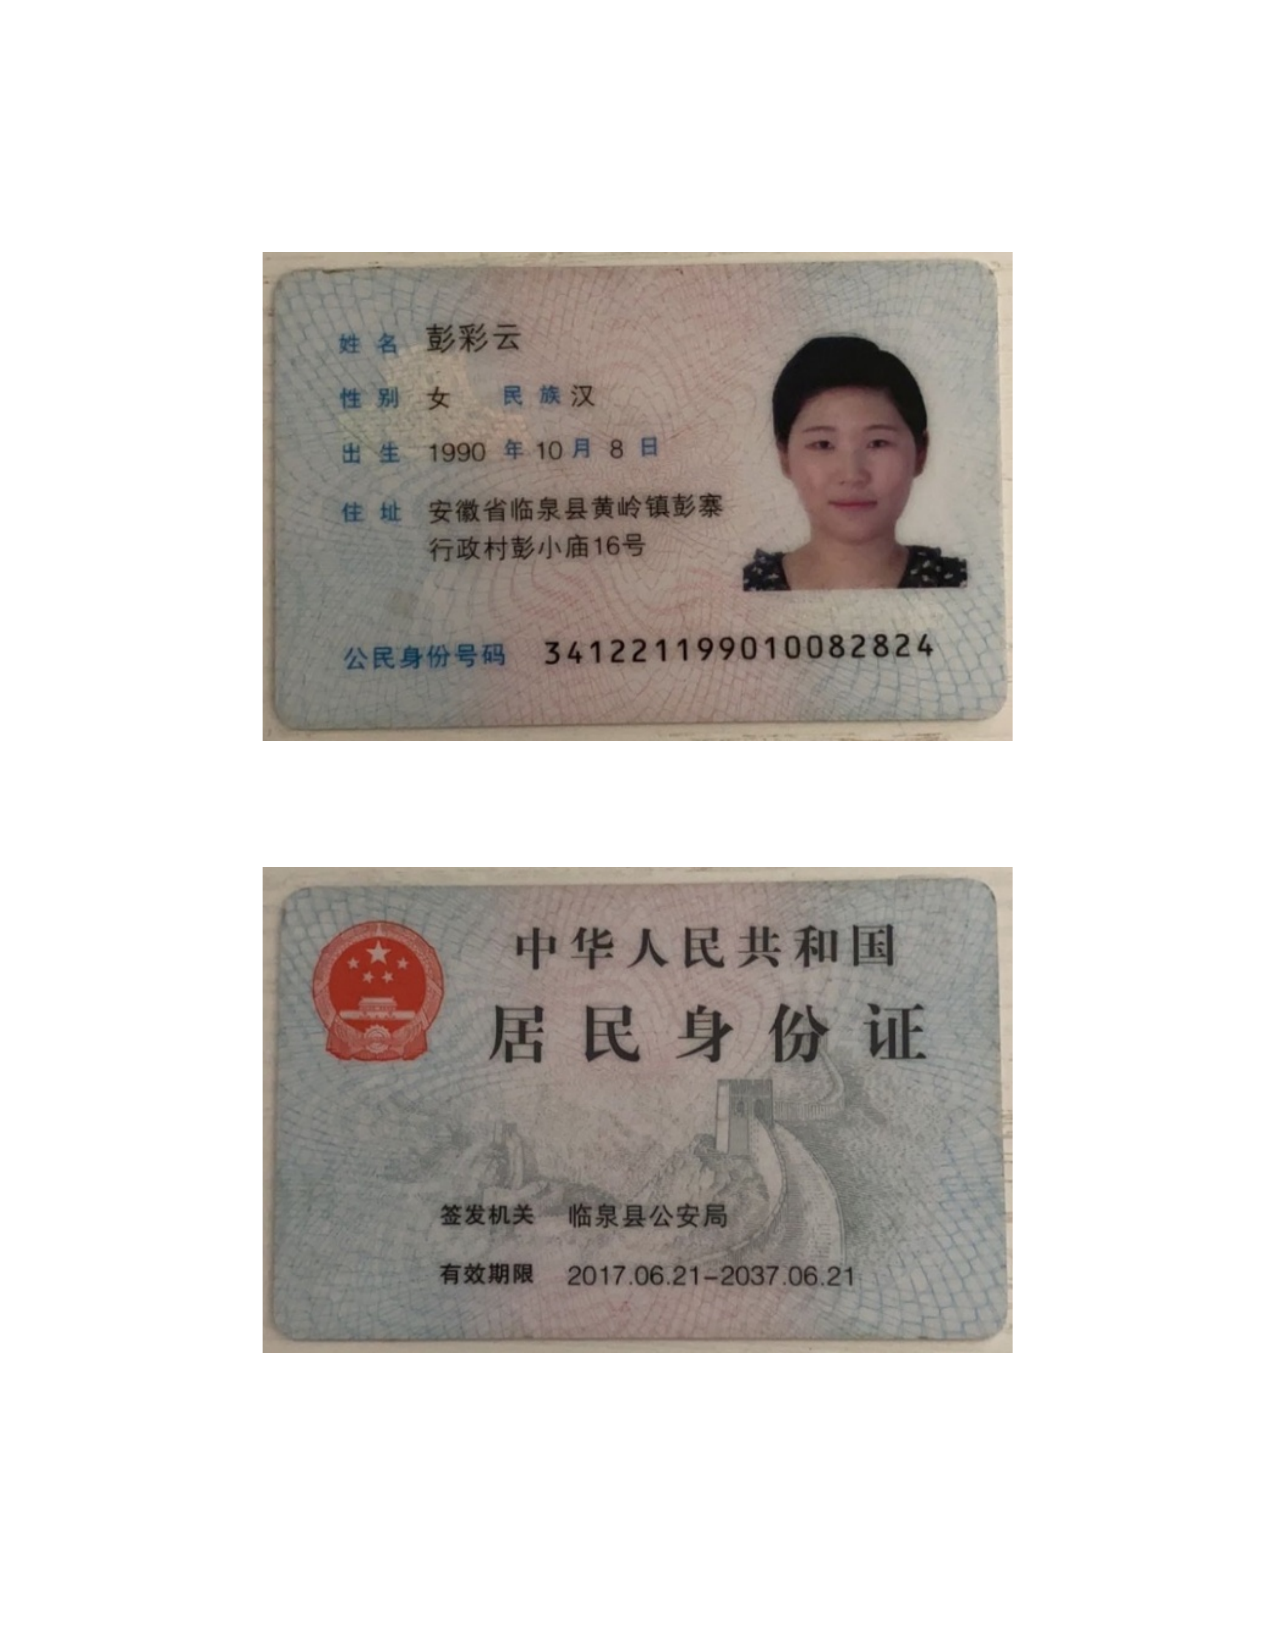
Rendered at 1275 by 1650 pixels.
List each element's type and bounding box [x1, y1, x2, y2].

picture [262, 252, 1013, 741]
picture [262, 867, 1013, 1353]
